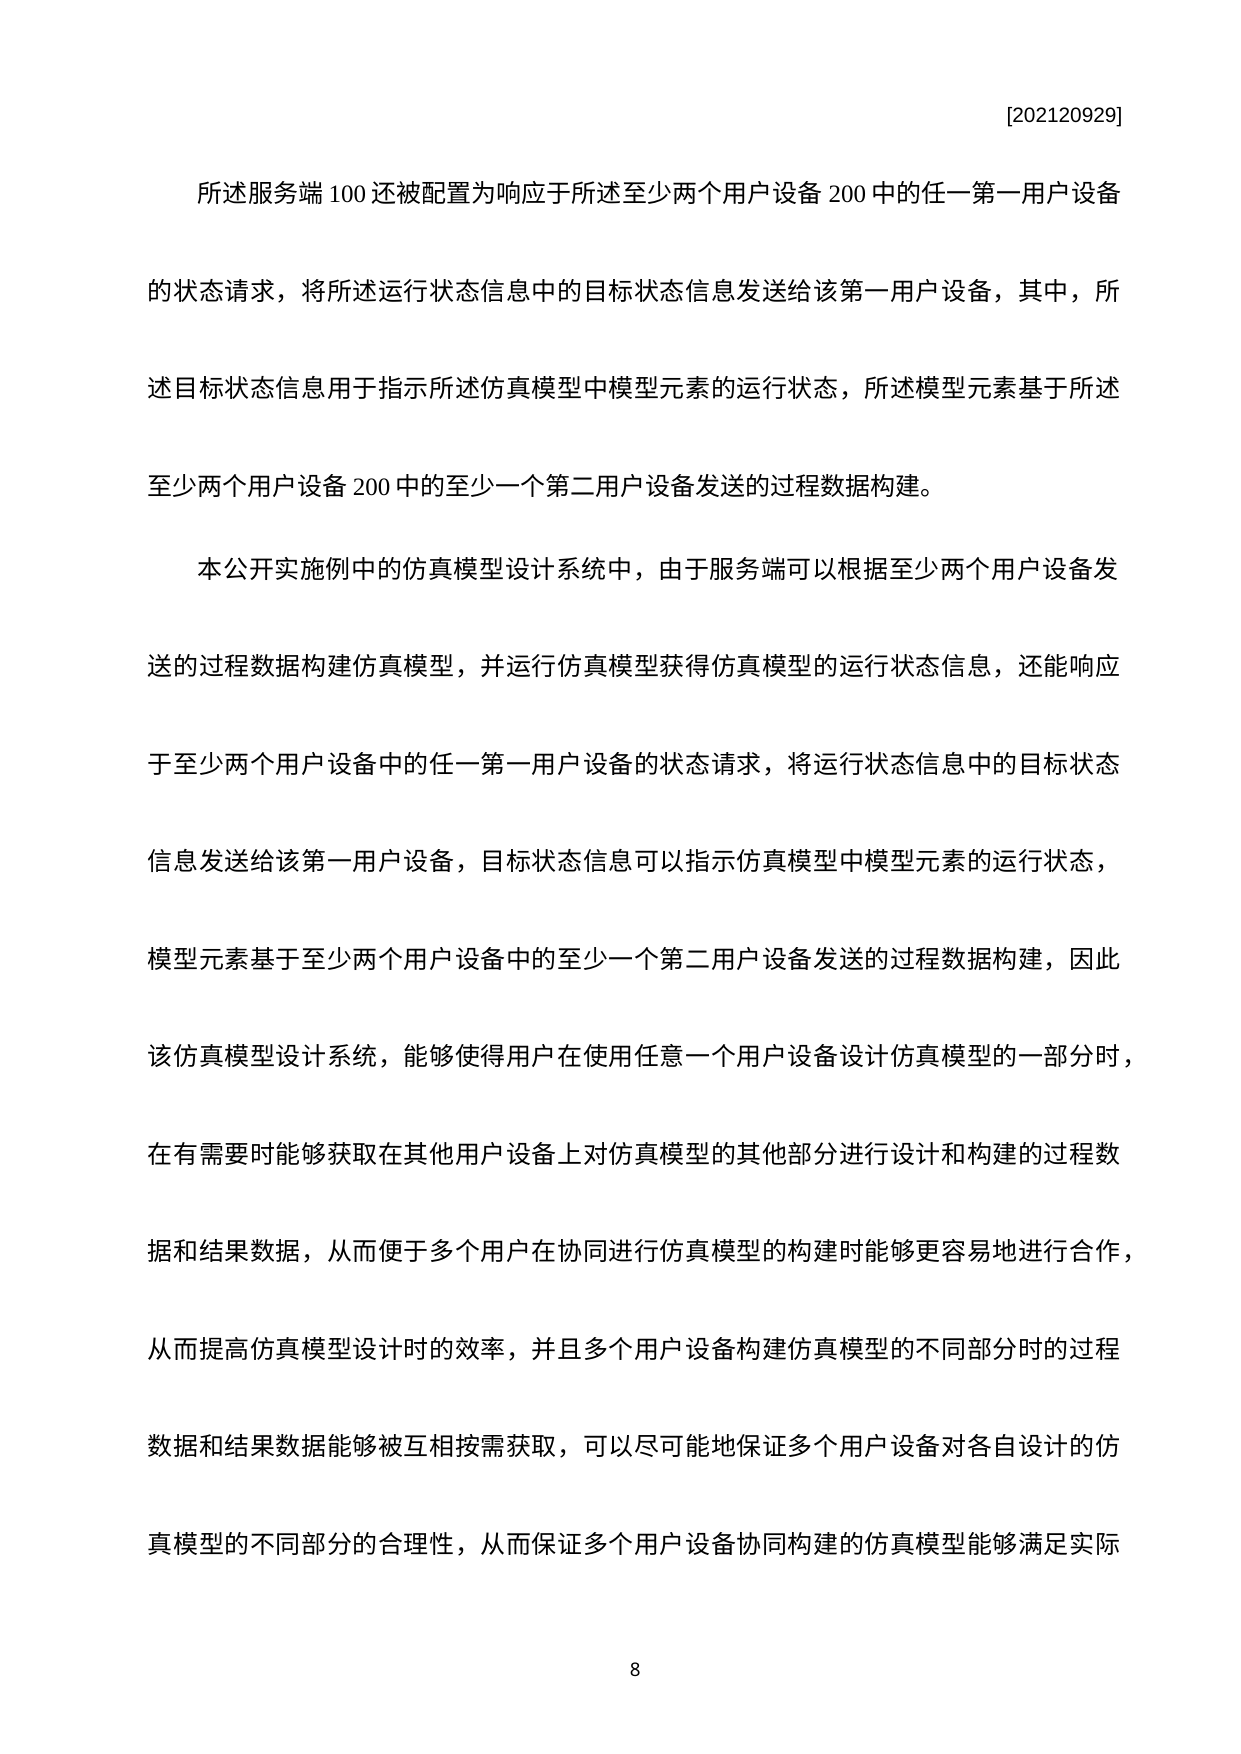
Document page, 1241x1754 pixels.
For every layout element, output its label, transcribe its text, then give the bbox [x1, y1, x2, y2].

text 所述服务端100还被配置为响应于所述至少两个用户设备200中的任一第一用户设备的状态请求，将所述运行状态信息中的目标状态信息发送给该第一用户设备，其中，所述目标状态信息用于指示所述仿真模型中模型元素的运行状态，所述模型元素基于所述至少两个用户设备200中的至少一个第二用户设备发送的过程数据构建。 [148, 159, 1122, 517]
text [148, 535, 1122, 1575]
